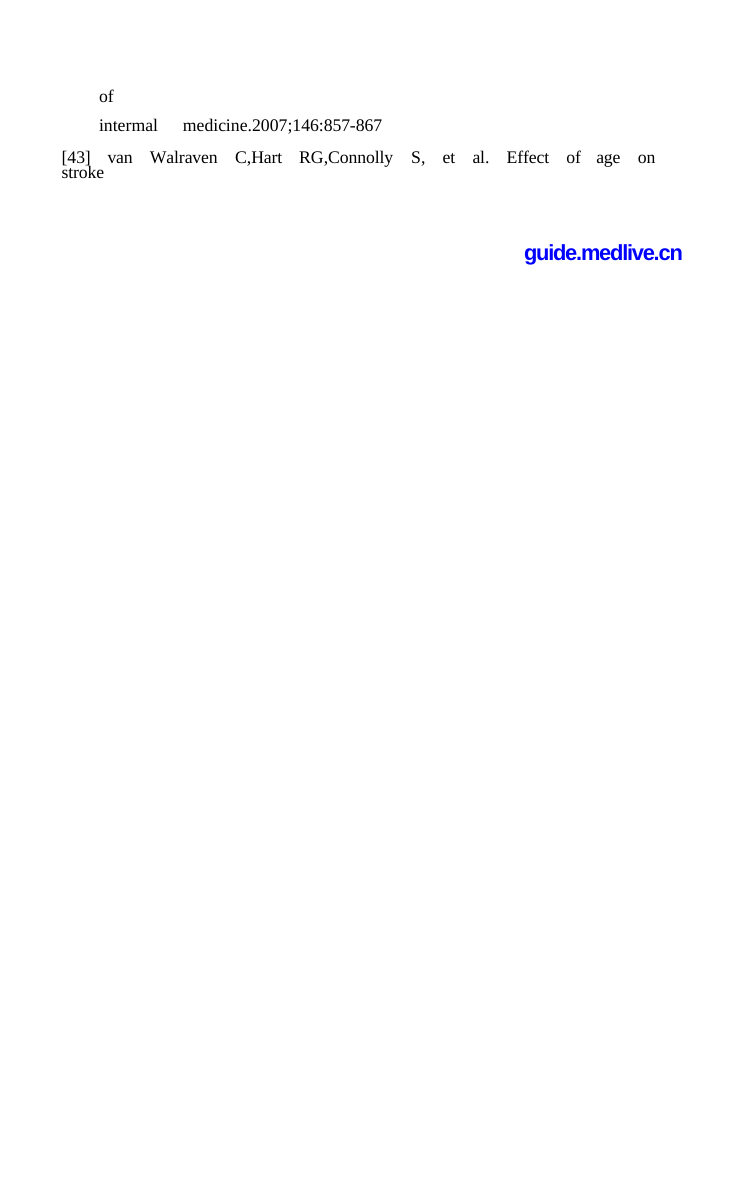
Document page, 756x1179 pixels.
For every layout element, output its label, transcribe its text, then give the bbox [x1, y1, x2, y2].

text intermal medicine.2007;146:857-867 [99, 119, 714, 135]
text guide.medlive.cn [61, 244, 684, 265]
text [61, 86, 712, 107]
text [43] van Walraven C,Hart RG,Connolly S, et al. Effect of age on stroke [61, 150, 714, 183]
